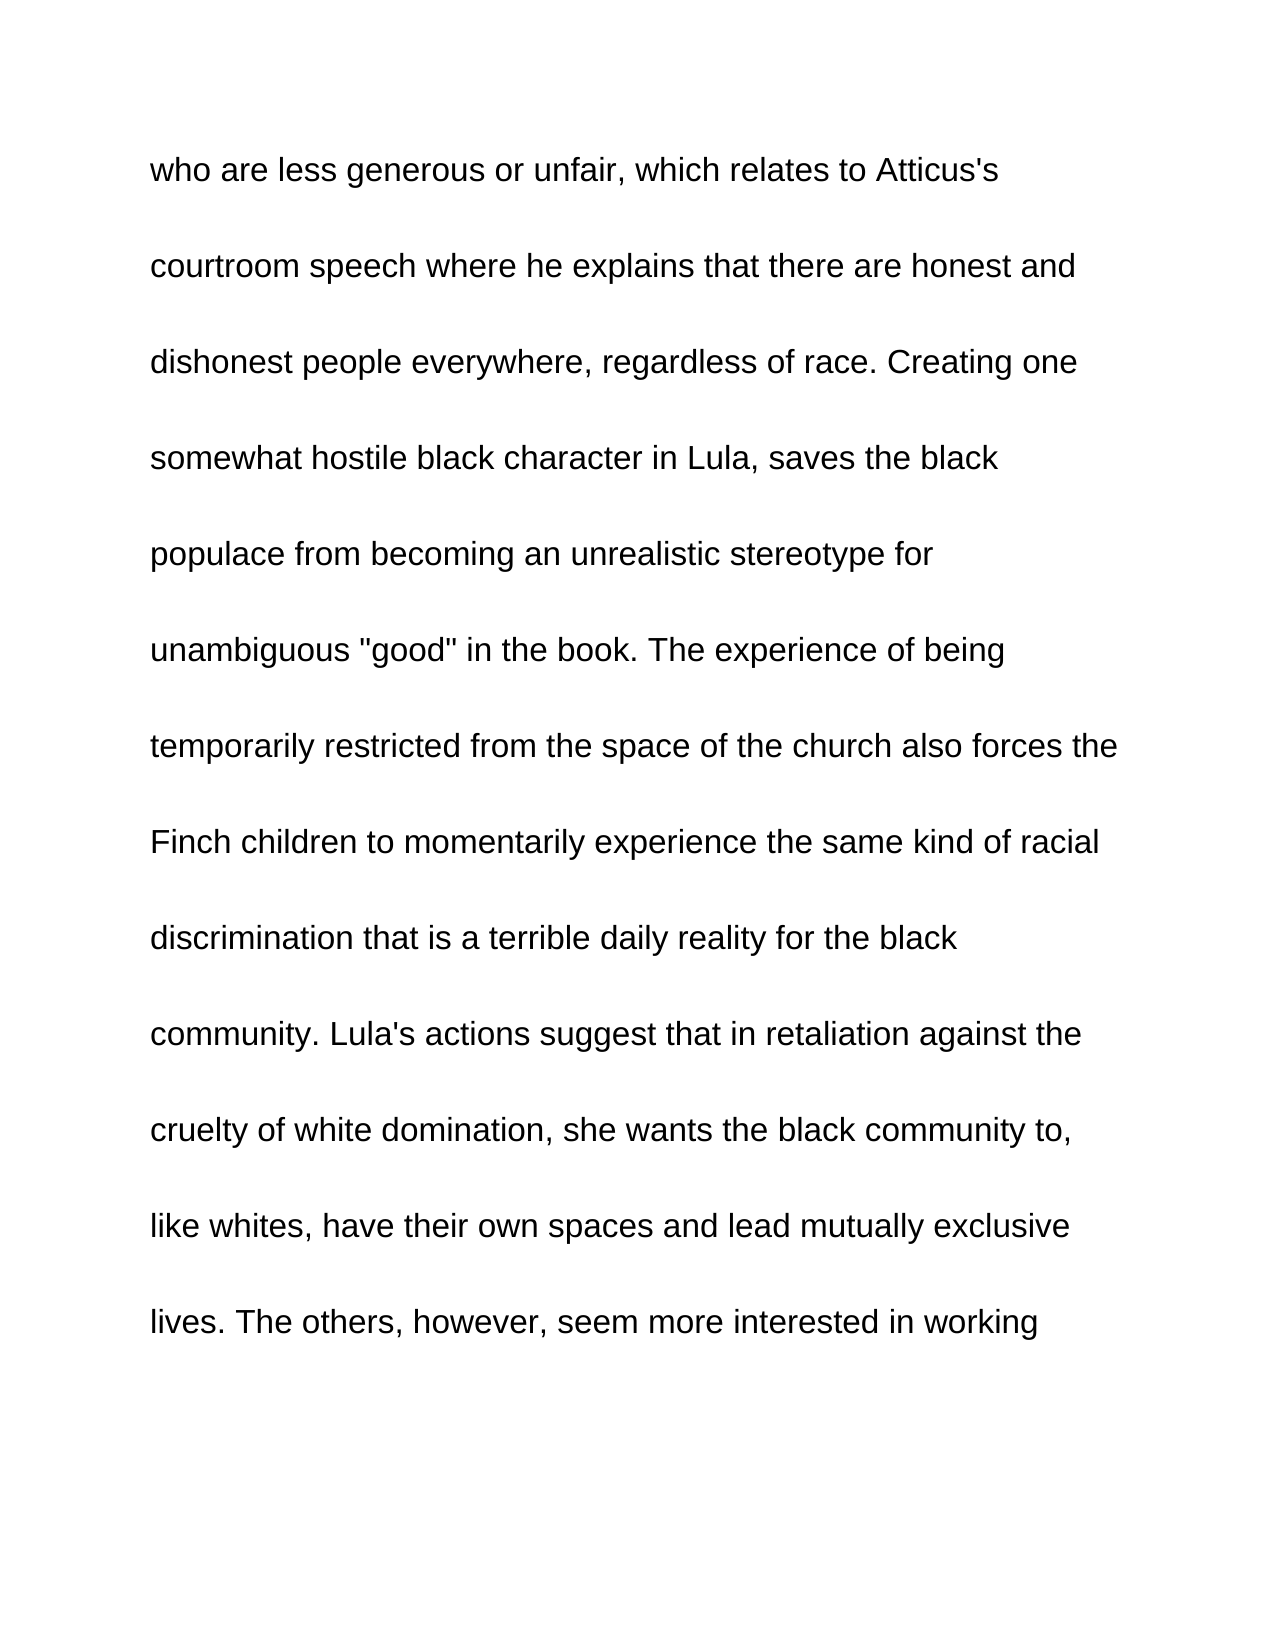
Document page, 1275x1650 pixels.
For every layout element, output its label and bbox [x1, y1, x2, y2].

text [150, 150, 1125, 1341]
